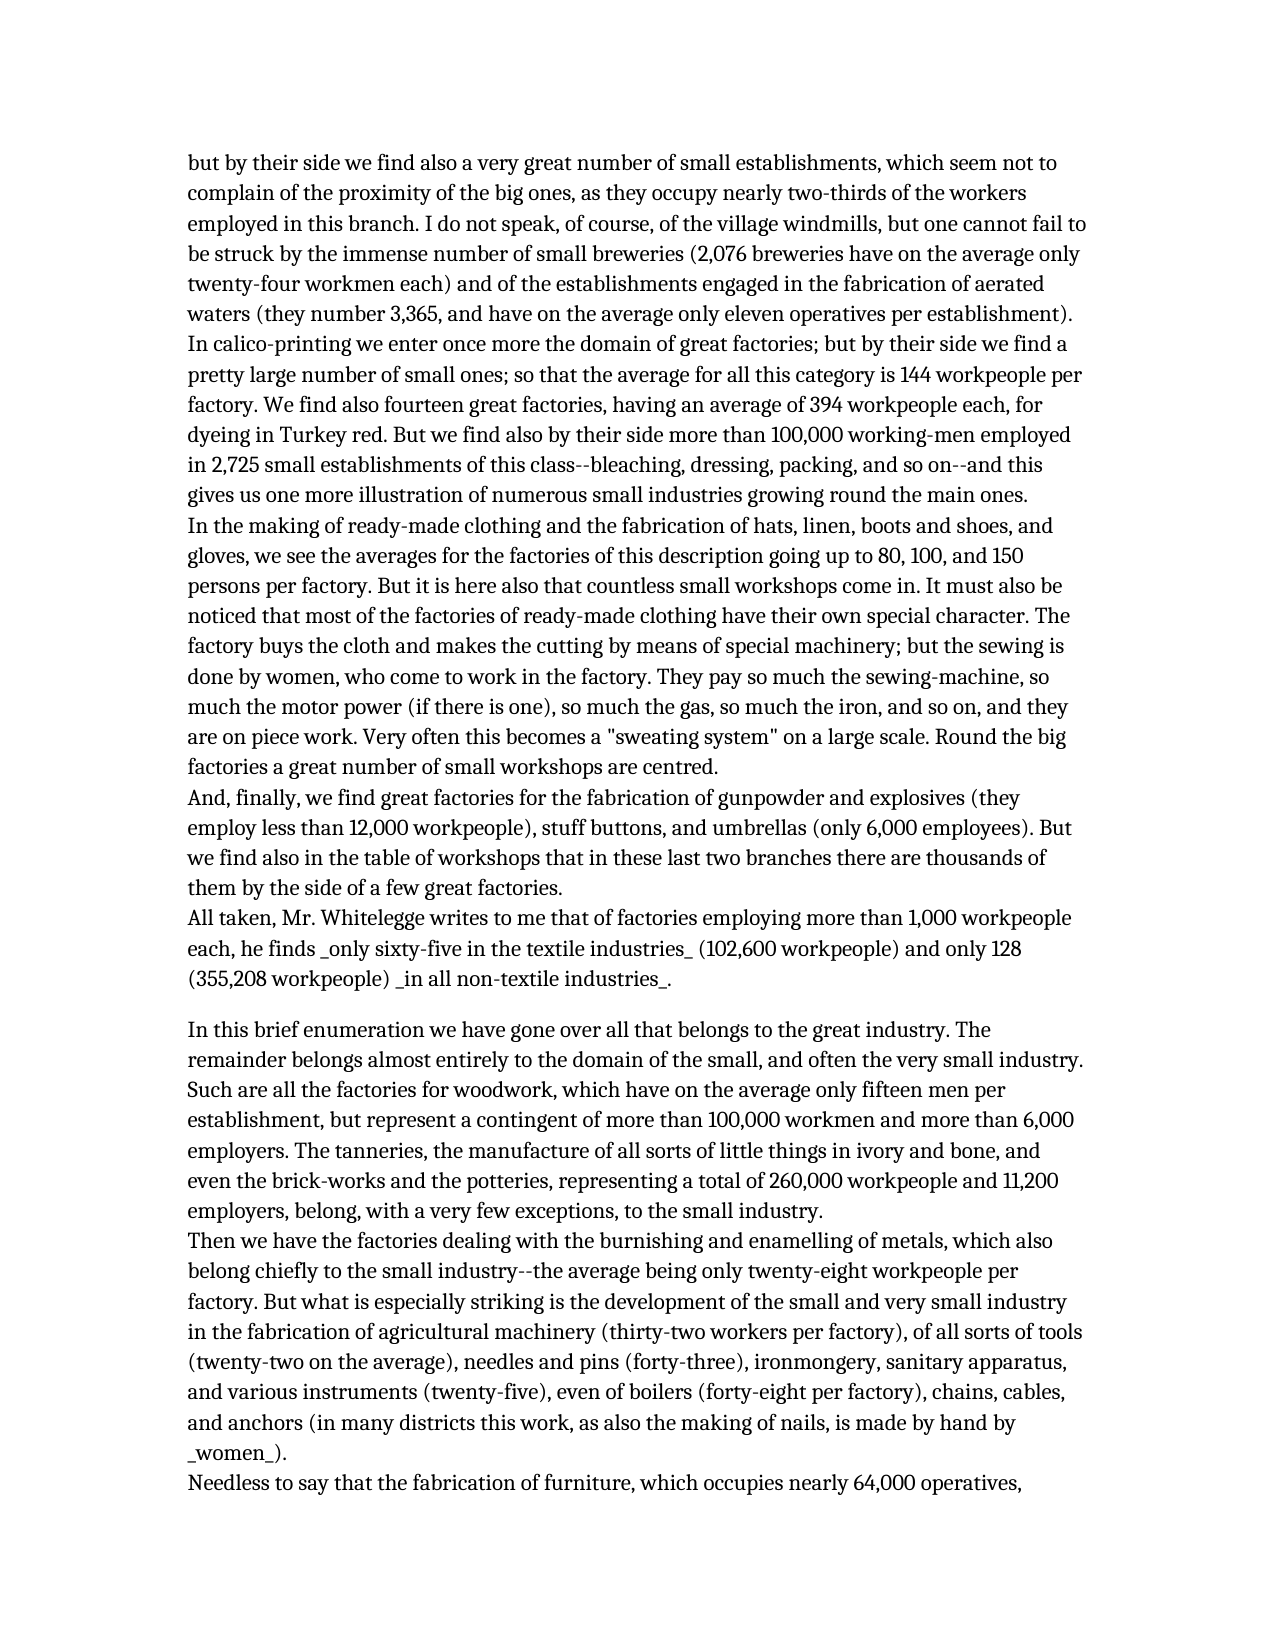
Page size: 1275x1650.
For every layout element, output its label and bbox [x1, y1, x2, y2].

text [187, 1017, 1087, 1496]
text [187, 150, 1087, 992]
